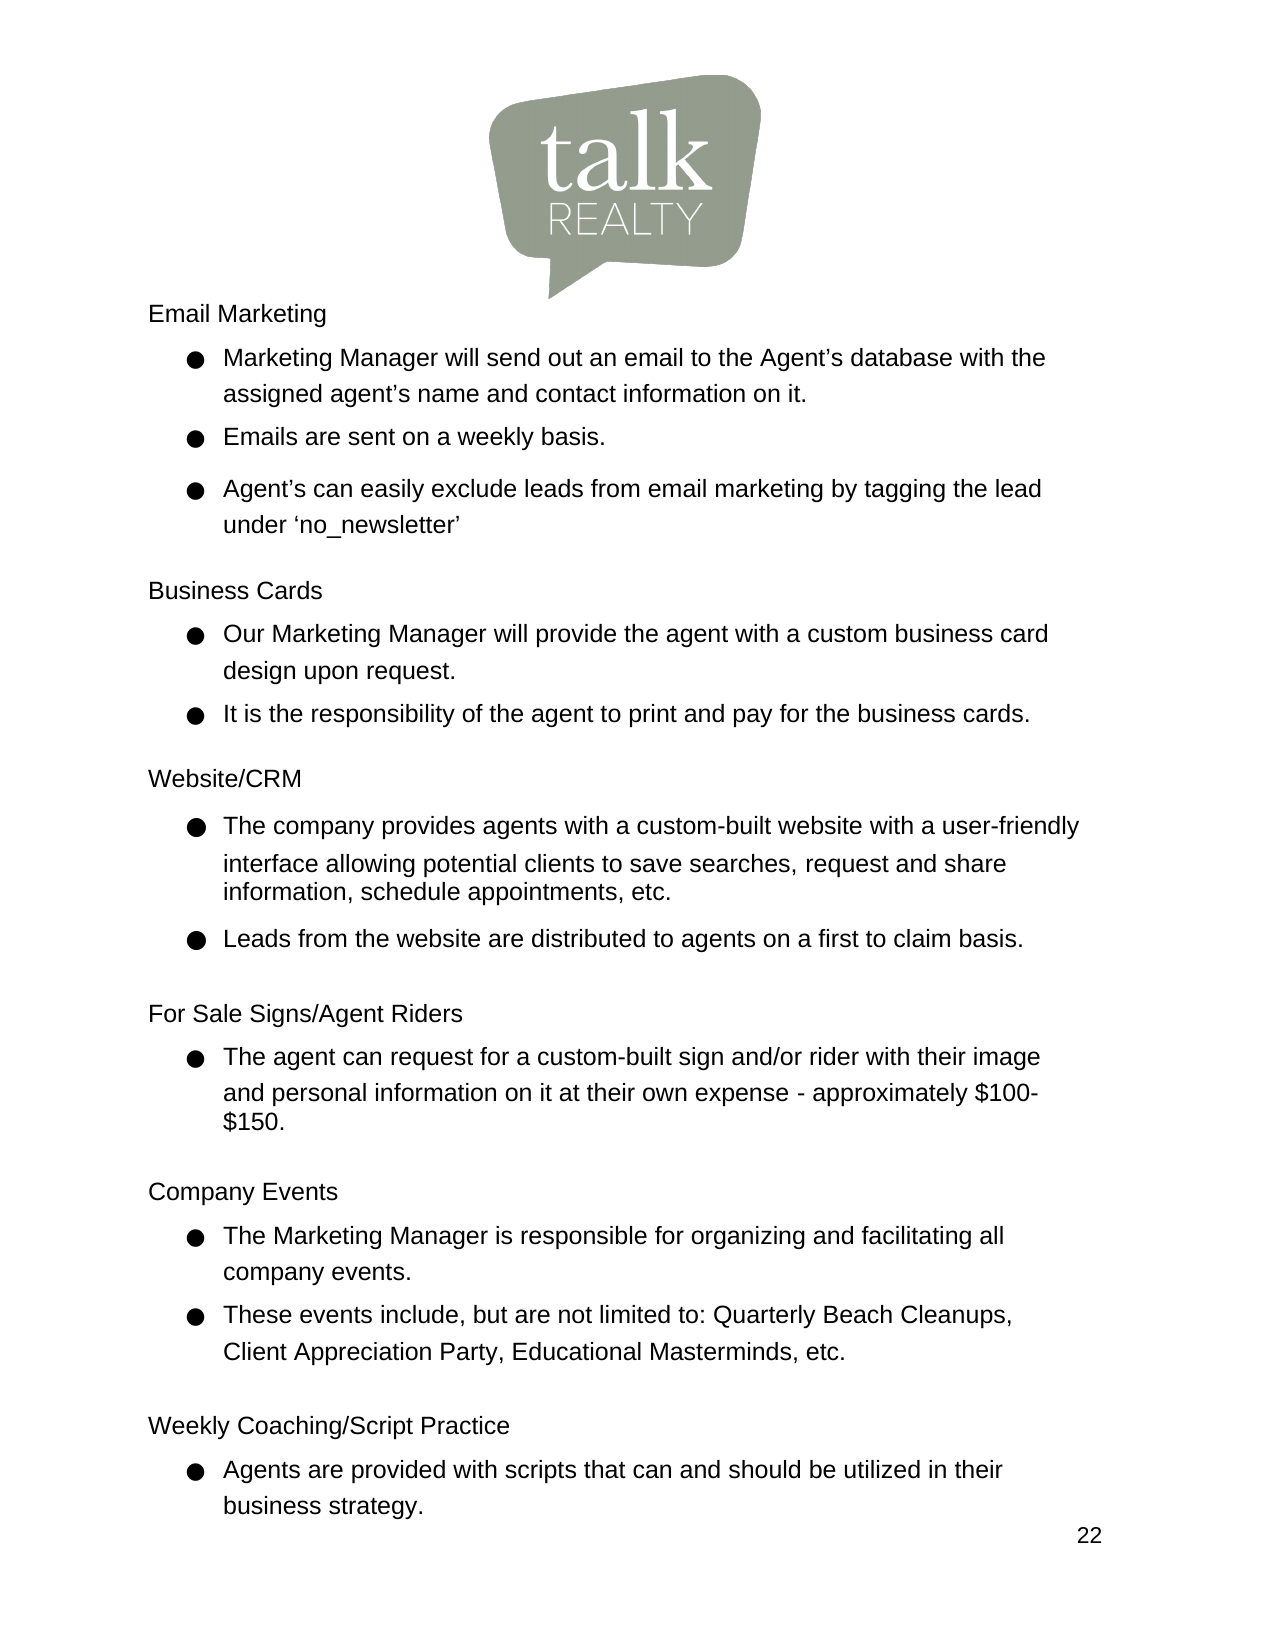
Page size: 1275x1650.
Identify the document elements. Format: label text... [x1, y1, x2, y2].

list Agent’s can easily exclude leads from email marketing by tagging the lead under ‘no_newsletter’ [185, 463, 1075, 539]
list These events include, but are not limited to: Quarterly Beach Cleanups, Client Appreciation Party, Educational Masterminds, etc. [185, 1290, 1044, 1366]
subtitle Weekly Coaching/Script Practice [148, 1411, 1102, 1440]
list Emails are sent on a weekly basis. [185, 412, 1075, 459]
list Our Marketing Manager will provide the agent with a custom business card design upon request. [185, 609, 1075, 684]
subtitle For Sale Signs/Agent Riders [148, 998, 1102, 1027]
subtitle Website/CRM [148, 764, 1102, 793]
subtitle Email Marketing [148, 299, 1102, 328]
picture [487, 75, 763, 299]
list The Marketing Manager is responsible for organizing and facilitating all company events. [185, 1210, 1044, 1286]
list It is the responsibility of the agent to print and pay for the business cards. [185, 689, 1075, 736]
list Leads from the website are distributed to agents on a ﬁrst to claim basis. [185, 910, 1102, 961]
list The company provides agents with a custom-built website with a user-friendly interface allowing potential clients to save searches, request and share information, schedule appointments, etc. [185, 797, 1102, 906]
subtitle Business Cards [148, 576, 1102, 604]
list Marketing Manager will send out an email to the Agent’s database with the assigned agent’s name and contact information on it. [185, 332, 1075, 408]
list Agents are provided with scripts that can and should be utilized in their business strategy. [185, 1444, 1085, 1520]
subtitle Company Events [148, 1177, 1102, 1206]
list The agent can request for a custom-built sign and/or rider with their image and personal information on it at their own expense - approximately $100-$150. [185, 1031, 1044, 1136]
